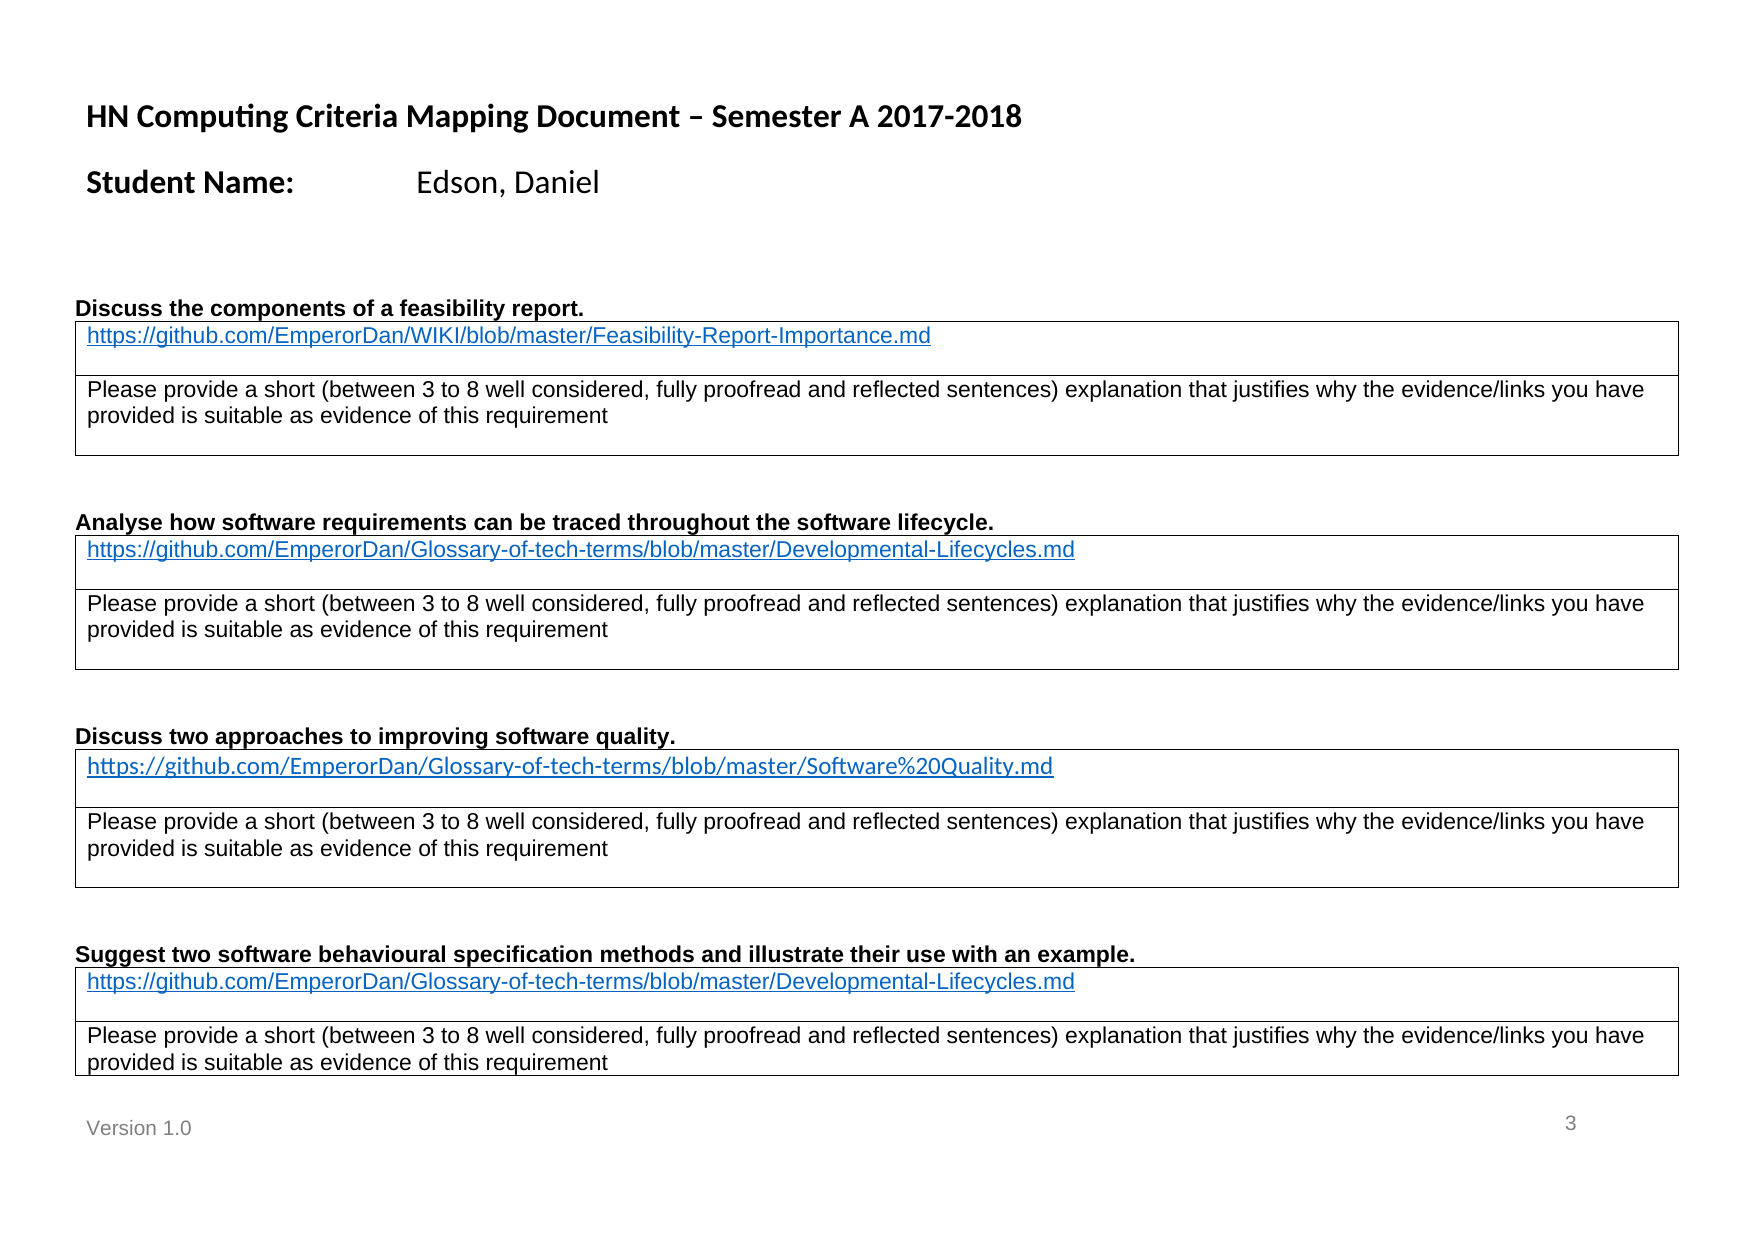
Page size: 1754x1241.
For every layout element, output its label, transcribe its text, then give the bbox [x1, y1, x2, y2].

text Suggest two software behavioural specification methods and illustrate their use with an example. [75, 941, 1679, 967]
table_header https://github.com/EmperorDan/Glossary-of-tech-terms/blob/master/Developmental-Lifecycles.md [76, 968, 1678, 1021]
text Discuss two approaches to improving software quality. [75, 723, 1679, 749]
table_header https://github.com/EmperorDan/Glossary-of-tech-terms/blob/master/Software%20Quality.md [76, 750, 1678, 807]
table_header https://github.com/EmperorDan/WIKI/blob/master/Feasibility-Report-Importance.md [76, 322, 1678, 375]
text Discuss the components of a feasibility report. [75, 295, 1679, 321]
text Analyse how software requirements can be traced throughout the software lifecycle. [75, 509, 1679, 535]
table_header https://github.com/EmperorDan/Glossary-of-tech-terms/blob/master/Developmental-Lifecycles.md [76, 536, 1678, 589]
